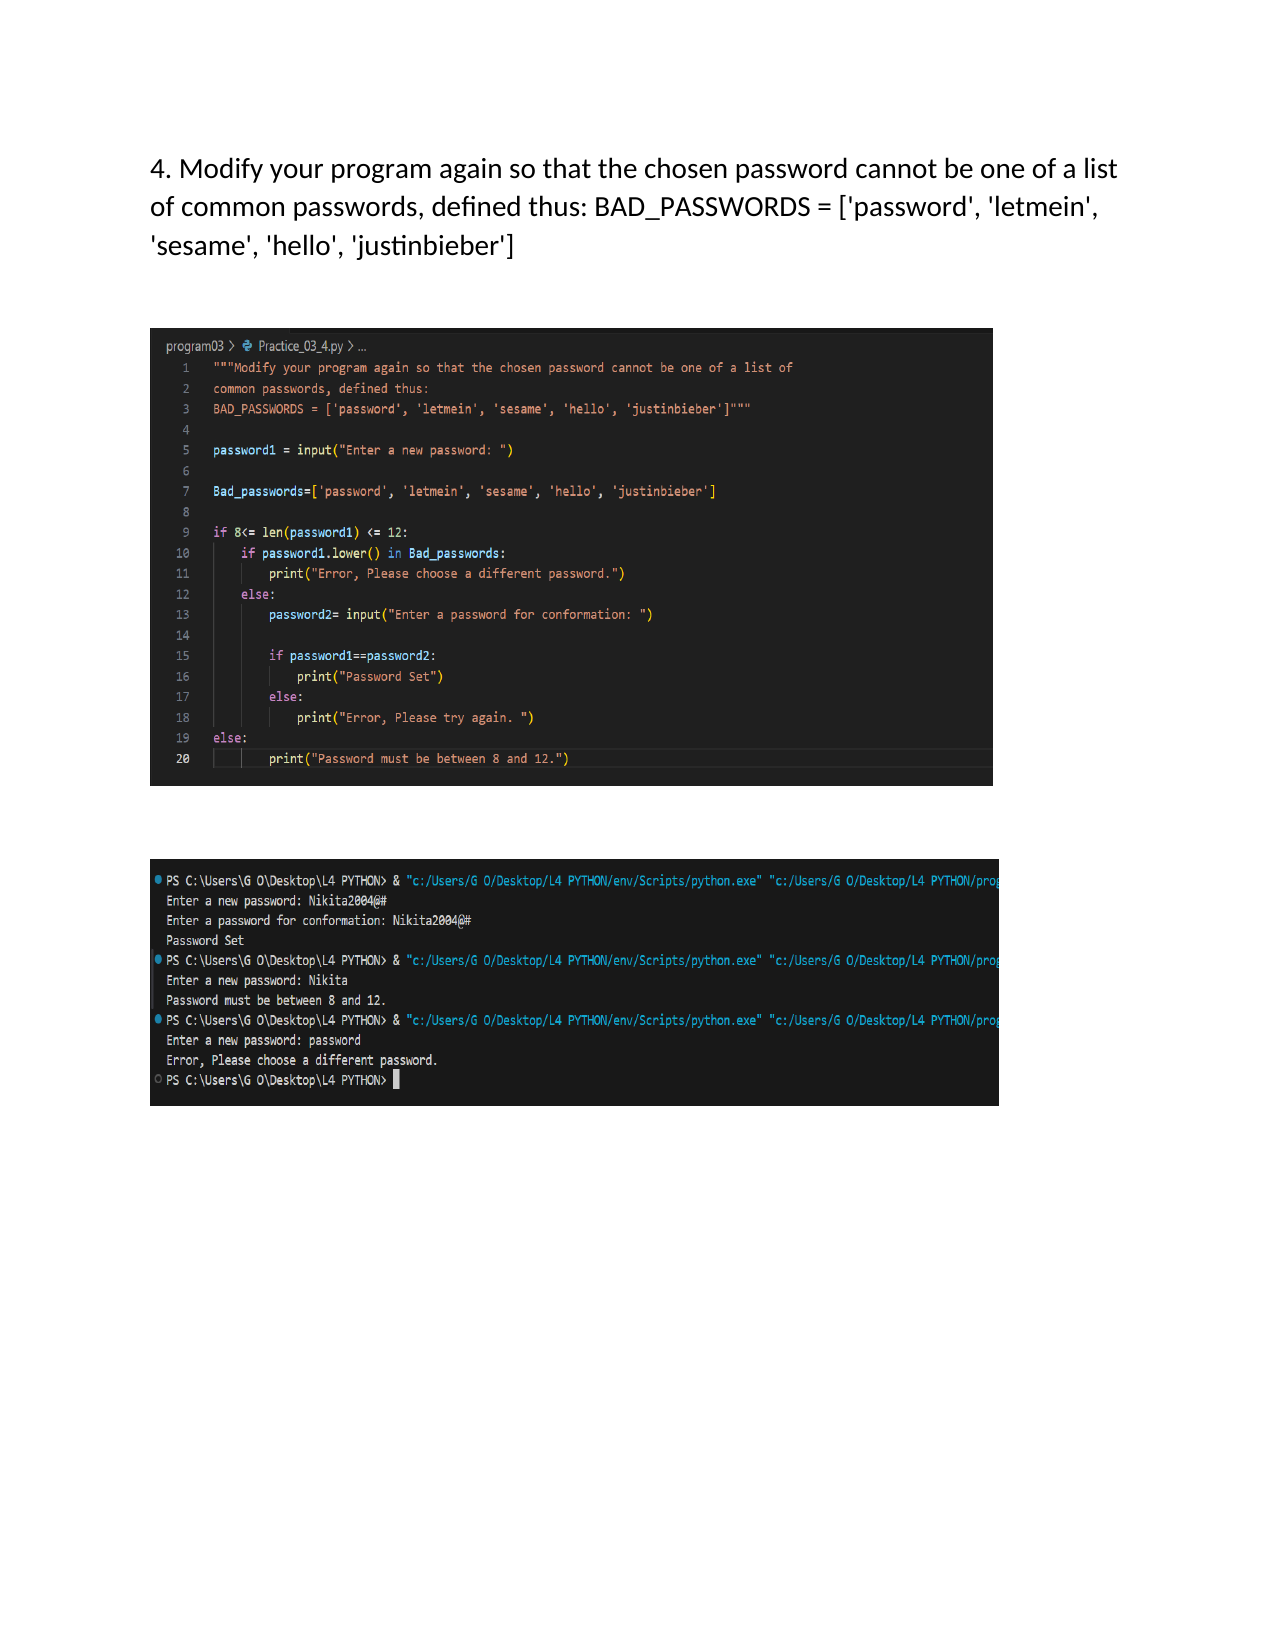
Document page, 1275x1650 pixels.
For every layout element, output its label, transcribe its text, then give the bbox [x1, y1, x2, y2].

picture [150, 859, 999, 1106]
text 4. Modify your program again so that the chosen password cannot be one of a list of common passwords, defined thus: BAD_PASSWORDS = ['password', 'letmein', 'sesame', 'hello', 'justinbieber'] [150, 150, 1125, 262]
picture [150, 328, 993, 786]
